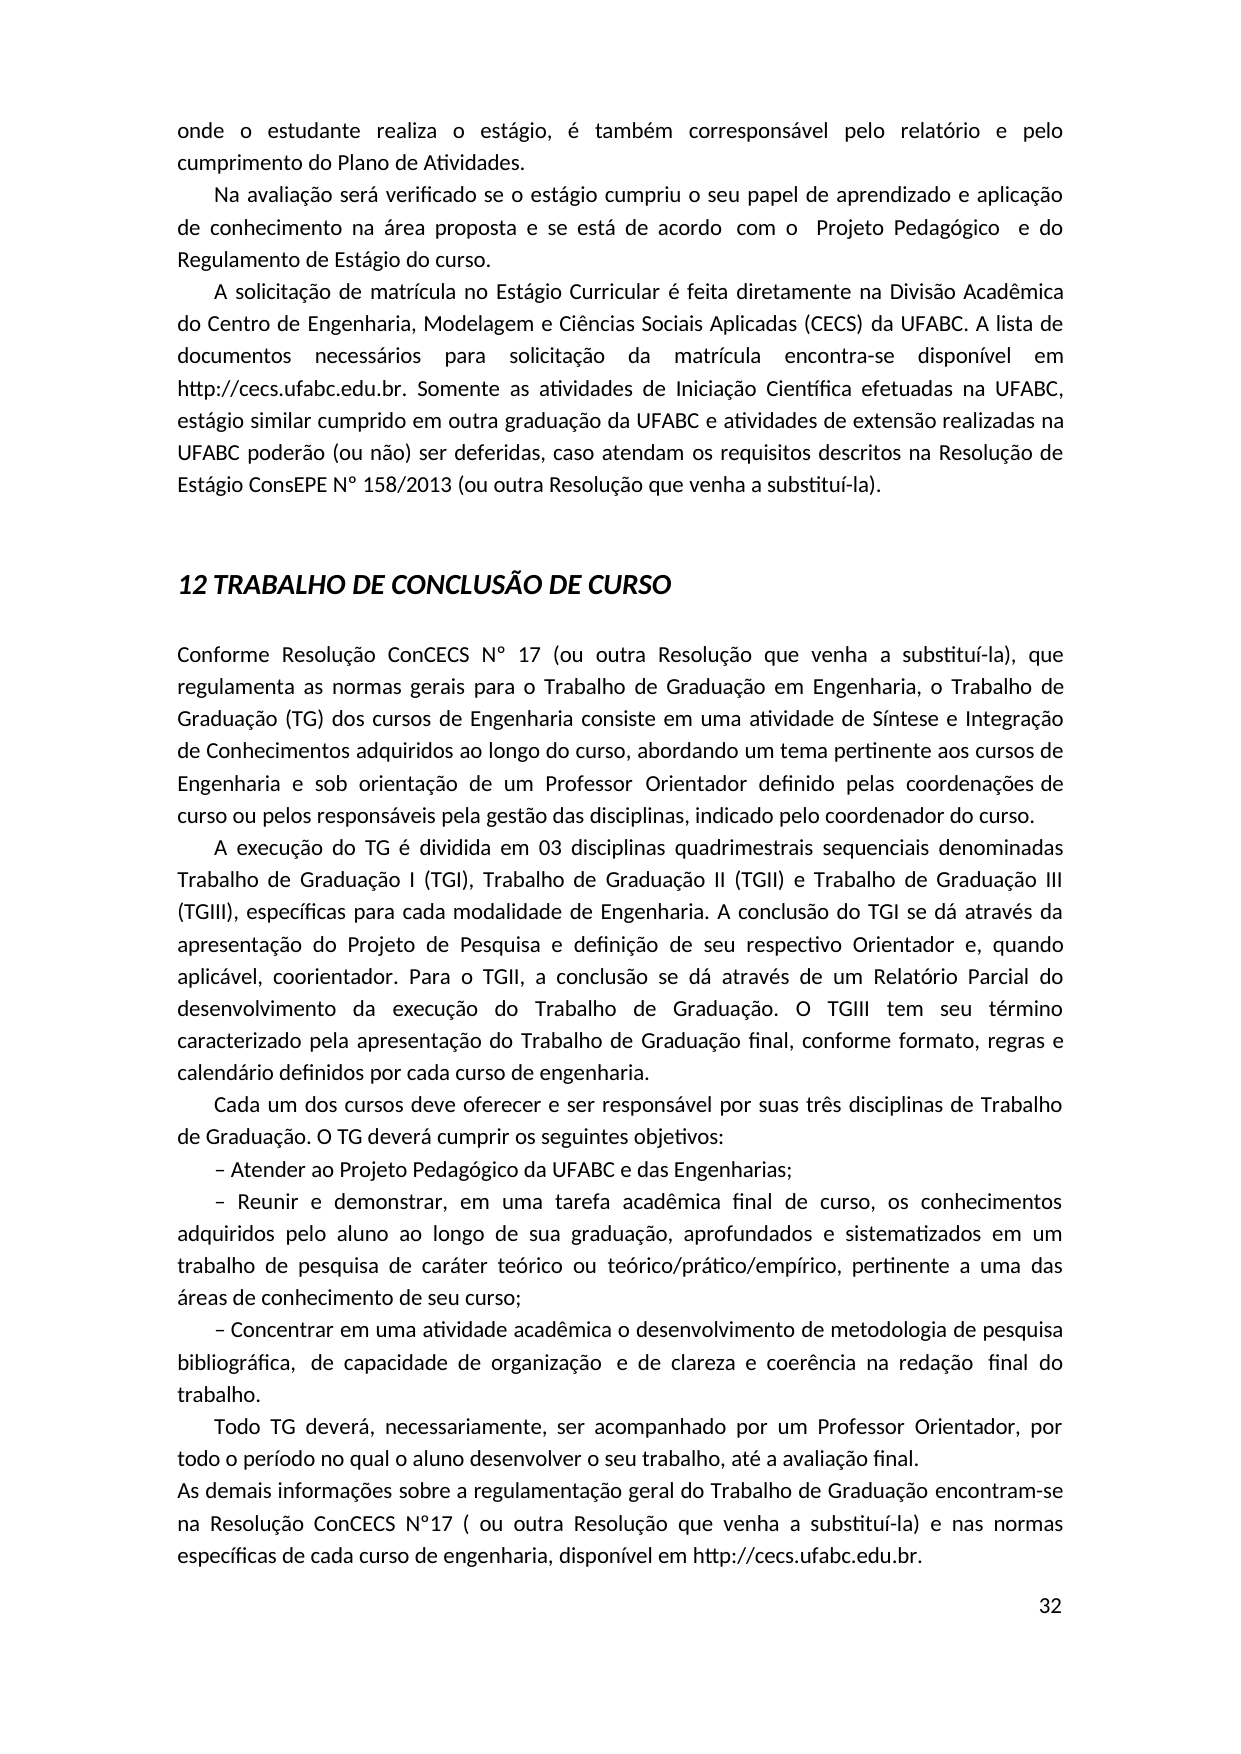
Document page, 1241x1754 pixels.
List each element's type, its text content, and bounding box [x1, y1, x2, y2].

text A solicitação de matrícula no Estágio Curricular é feita diretamente na Divisão Acadêmica do Centro de Engenharia, Modelagem e Ciências Sociais Aplicadas (CECS) da UFABC. A lista de documentos necessários para solicitação da matrícula encontra-se disponível em http://cecs.ufabc.edu.br. Somente as atividades de Iniciação Científica efetuadas na UFABC, estágio similar cumprido em outra graduação da UFABC e atividades de extensão realizadas na UFABC poderão (ou não) ser deferidas, caso atendam os requisitos descritos na Resolução de Estágio ConsEPE Nº 158/2013 (ou outra Resolução que venha a substituí-la). [177, 277, 1064, 498]
list Reunir e demonstrar, em uma tarefa acadêmica final de curso, os conhecimentos adquiridos pelo aluno ao longo de sua graduação, aprofundados e sistematizados em um trabalho de pesquisa de caráter teórico ou teórico/prático/empírico, pertinente a uma das áreas de conhecimento de seu curso; [177, 1187, 1063, 1311]
subtitle TRABALHO DE CONCLUSÃO DE CURSO [177, 566, 1076, 602]
text A execução do TG é dividida em 03 disciplinas quadrimestrais sequenciais denominadas Trabalho de Graduação I (TGI), Trabalho de Graduação II (TGII) e Trabalho de Graduação III (TGIII), específicas para cada modalidade de Engenharia. A conclusão do TGI se dá através da apresentação do Projeto de Pesquisa e definição de seu respectivo Orientador e, quando aplicável, coorientador. Para o TGII, a conclusão se dá através de um Relatório Parcial do desenvolvimento da execução do Trabalho de Graduação. O TGIII tem seu término caracterizado pela apresentação do Trabalho de Graduação final, conforme formato, regras e calendário definidos por cada curso de engenharia. [177, 833, 1064, 1086]
text Todo TG deverá, necessariamente, ser acompanhado por um Professor Orientador, por todo o período no qual o aluno desenvolver o seu trabalho, até a avaliação final. [177, 1412, 1063, 1472]
text Conforme Resolução ConCECS Nº 17 (ou outra Resolução que venha a substituí-la), que regulamenta as normas gerais para o Trabalho de Graduação em Engenharia, o Trabalho de Graduação (TG) dos cursos de Engenharia consiste em uma atividade de Síntese e Integração de Conhecimentos adquiridos ao longo do curso, abordando um tema pertinente aos cursos de Engenharia e sob orientação de um Professor Orientador definido pelas coordenações de curso ou pelos responsáveis pela gestão das disciplinas, indicado pelo coordenador do curso. [177, 640, 1064, 829]
list Atender ao Projeto Pedagógico da UFABC e das Engenharias; [177, 1155, 1076, 1183]
text Na avaliação será verificado se o estágio cumpriu o seu papel de aprendizado e aplicação de conhecimento na área proposta e se está de acordo com o Projeto Pedagógico e do Regulamento de Estágio do curso. [177, 181, 1063, 273]
list Concentrar em uma atividade acadêmica o desenvolvimento de metodologia de pesquisa bibliográfica, de capacidade de organização e de clareza e coerência na redação final do trabalho. [177, 1316, 1064, 1408]
text Cada um dos cursos deve oferecer e ser responsável por suas três disciplinas de Trabalho de Graduação. O TG deverá cumprir os seguintes objetivos: [177, 1091, 1063, 1151]
text As demais informações sobre a regulamentação geral do Trabalho de Graduação encontram-se na Resolução ConCECS Nº17 ( ou outra Resolução que venha a substituí-la) e nas normas específicas de cada curso de engenharia, disponível em http://cecs.ufabc.edu.br. [177, 1476, 1064, 1569]
text onde o estudante realiza o estágio, é também corresponsável pelo relatório e pelo cumprimento do Plano de Atividades. [177, 116, 1064, 176]
